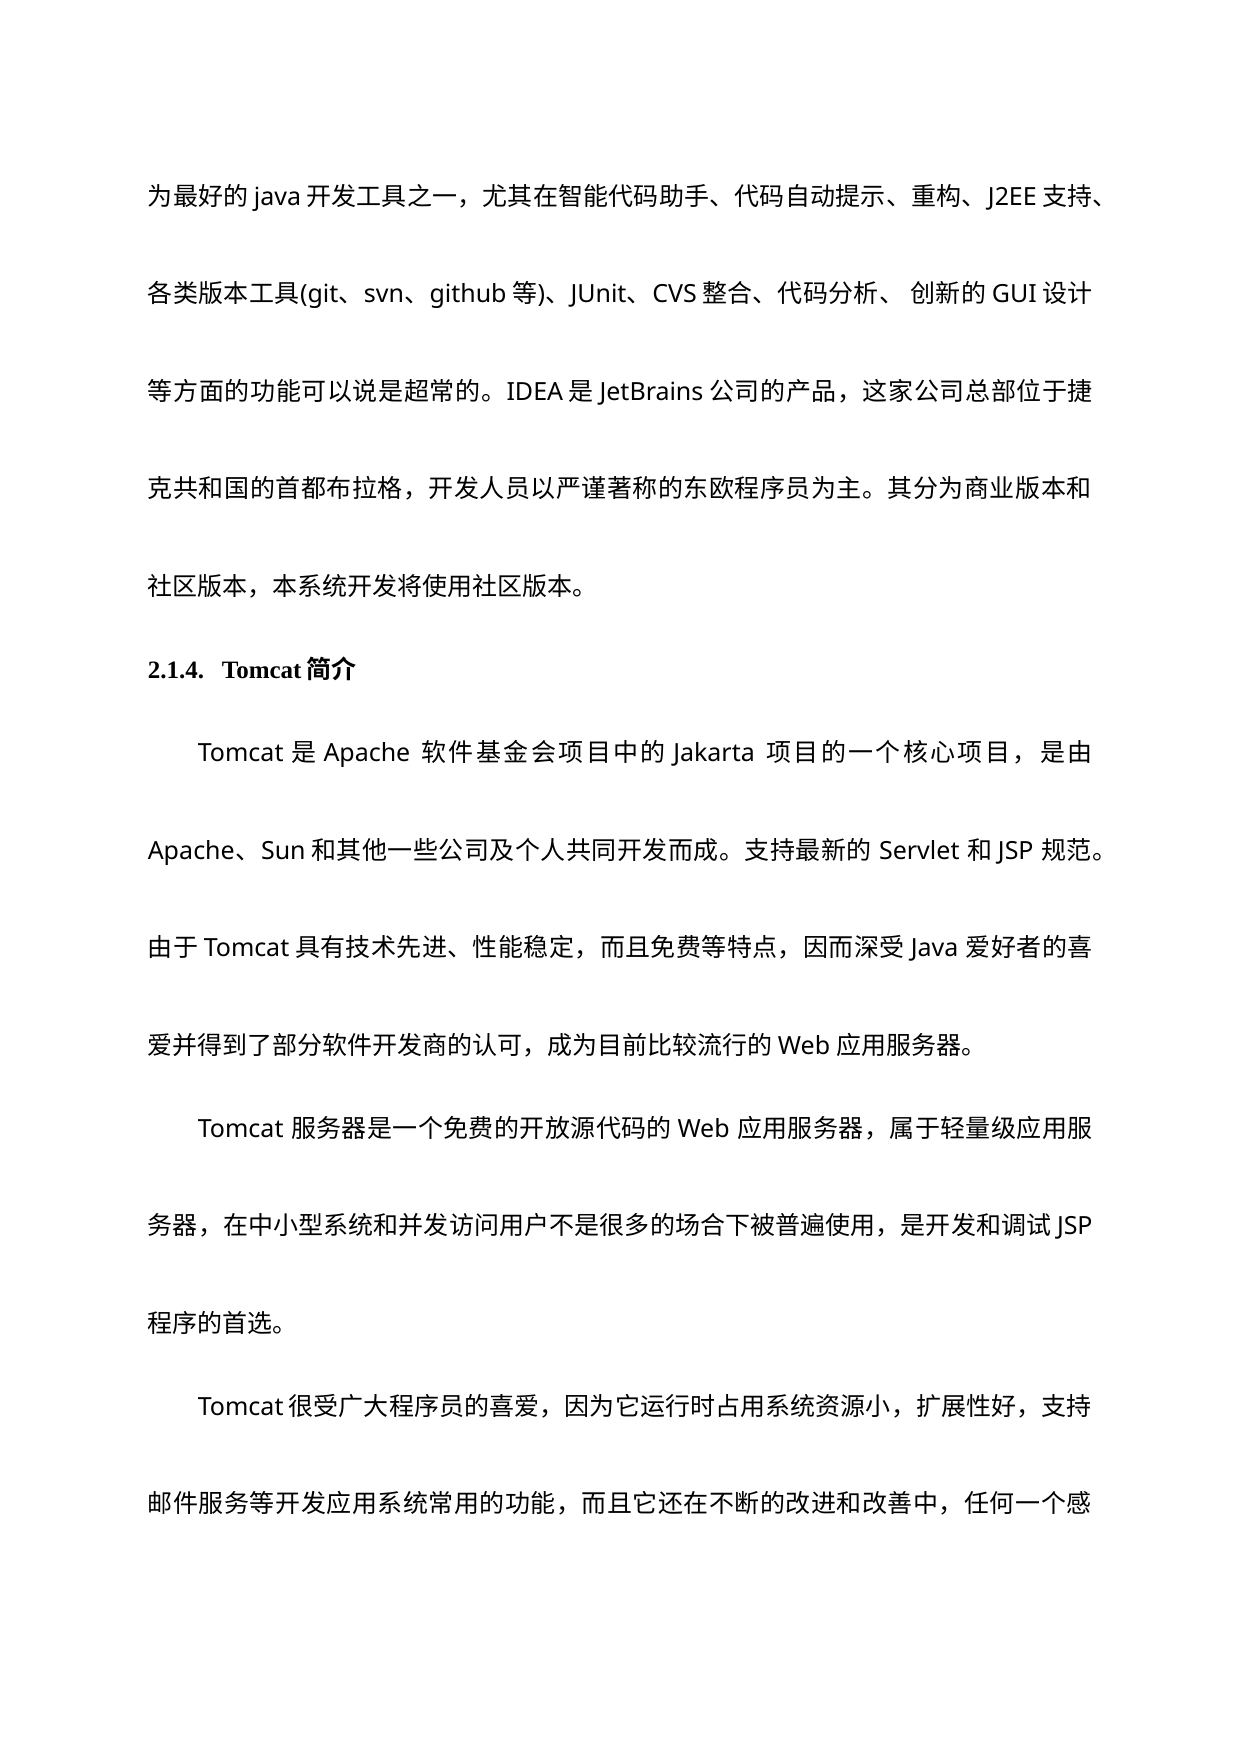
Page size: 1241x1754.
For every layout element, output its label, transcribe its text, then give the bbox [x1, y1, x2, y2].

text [148, 1372, 1092, 1534]
text Tomcat是Apache 软件基金会项目中的Jakarta 项目的一个核心项目，是由Apache、Sun和其他一些公司及个人共同开发而成。支持最新的Servlet 和JSP 规范。由于Tomcat具有技术先进、性能稳定，而且免费等特点，因而深受Java 爱好者的喜爱并得到了部分软件开发商的认可，成为目前比较流行的Web 应用服务器。 [148, 718, 1092, 1076]
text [148, 162, 1092, 617]
text Tomcat 服务器是一个免费的开放源代码的Web 应用服务器，属于轻量级应用服务器，在中小型系统和并发访问用户不是很多的场合下被普遍使用，是开发和调试JSP 程序的首选。 [148, 1094, 1092, 1354]
text Tomcat简介 [148, 635, 1092, 700]
